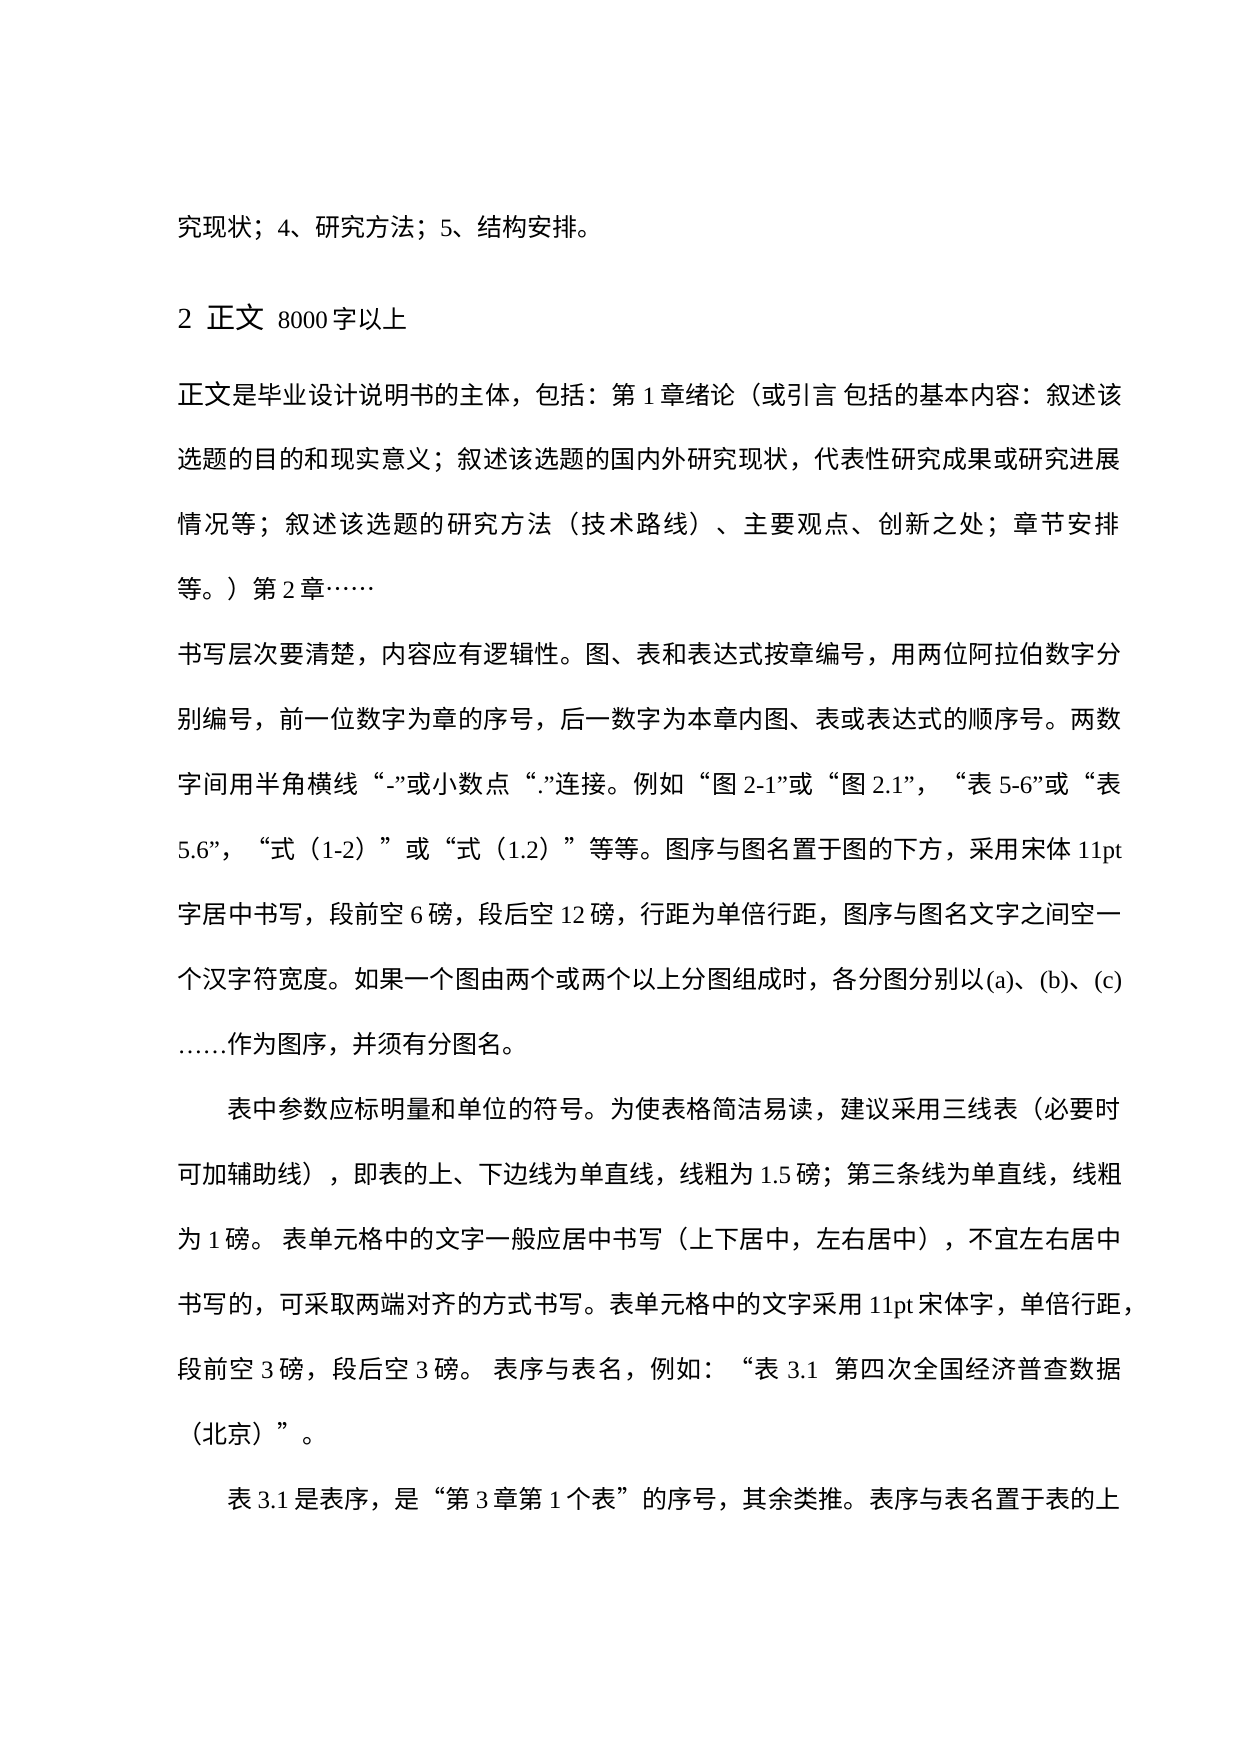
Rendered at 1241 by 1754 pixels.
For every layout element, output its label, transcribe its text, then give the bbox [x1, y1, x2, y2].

text 书写层次要清楚，内容应有逻辑性。图、表和表达式按章编号，用两位阿拉伯数字分别编号，前一位数字为章的序号，后一数字为本章内图、表或表达式的顺序号。两数字间用半角横线“-”或小数点“.”连接。例如“图2-1”或“图2.1”，“表5-6”或“表5.6”，“式（1-2）”或“式（1.2）”等等。图序与图名置于图的下方，采用宋体11pt字居中书写，段前空6磅，段后空12磅，行距为单倍行距，图序与图名文字之间空一个汉字符宽度。如果一个图由两个或两个以上分图组成时，各分图分别以(a)、(b)、(c)……作为图序，并须有分图名。 [177, 620, 1122, 1075]
text 正文是毕业设计说明书的主体，包括：第1章绪论（或引言 包括的基本内容：叙述该选题的目的和现实意义；叙述该选题的国内外研究现状，代表性研究成果或研究进展情况等；叙述该选题的研究方法（技术路线）、主要观点、创新之处；章节安排等。）第2章…… [177, 360, 1122, 620]
text 2 正文 8000字以上 [177, 283, 1122, 348]
text 表中参数应标明量和单位的符号。为使表格简洁易读，建议采用三线表（必要时可加辅助线），即表的上、下边线为单直线，线粗为1.5磅；第三条线为单直线，线粗为1磅。 表单元格中的文字一般应居中书写（上下居中，左右居中），不宜左右居中书写的，可采取两端对齐的方式书写。表单元格中的文字采用11pt宋体字，单倍行距，段前空3磅，段后空3磅。 表序与表名，例如：“表3.1 第四次全国经济普查数据（北京）”。 [177, 1075, 1122, 1465]
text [177, 1465, 1122, 1530]
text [177, 193, 1122, 258]
